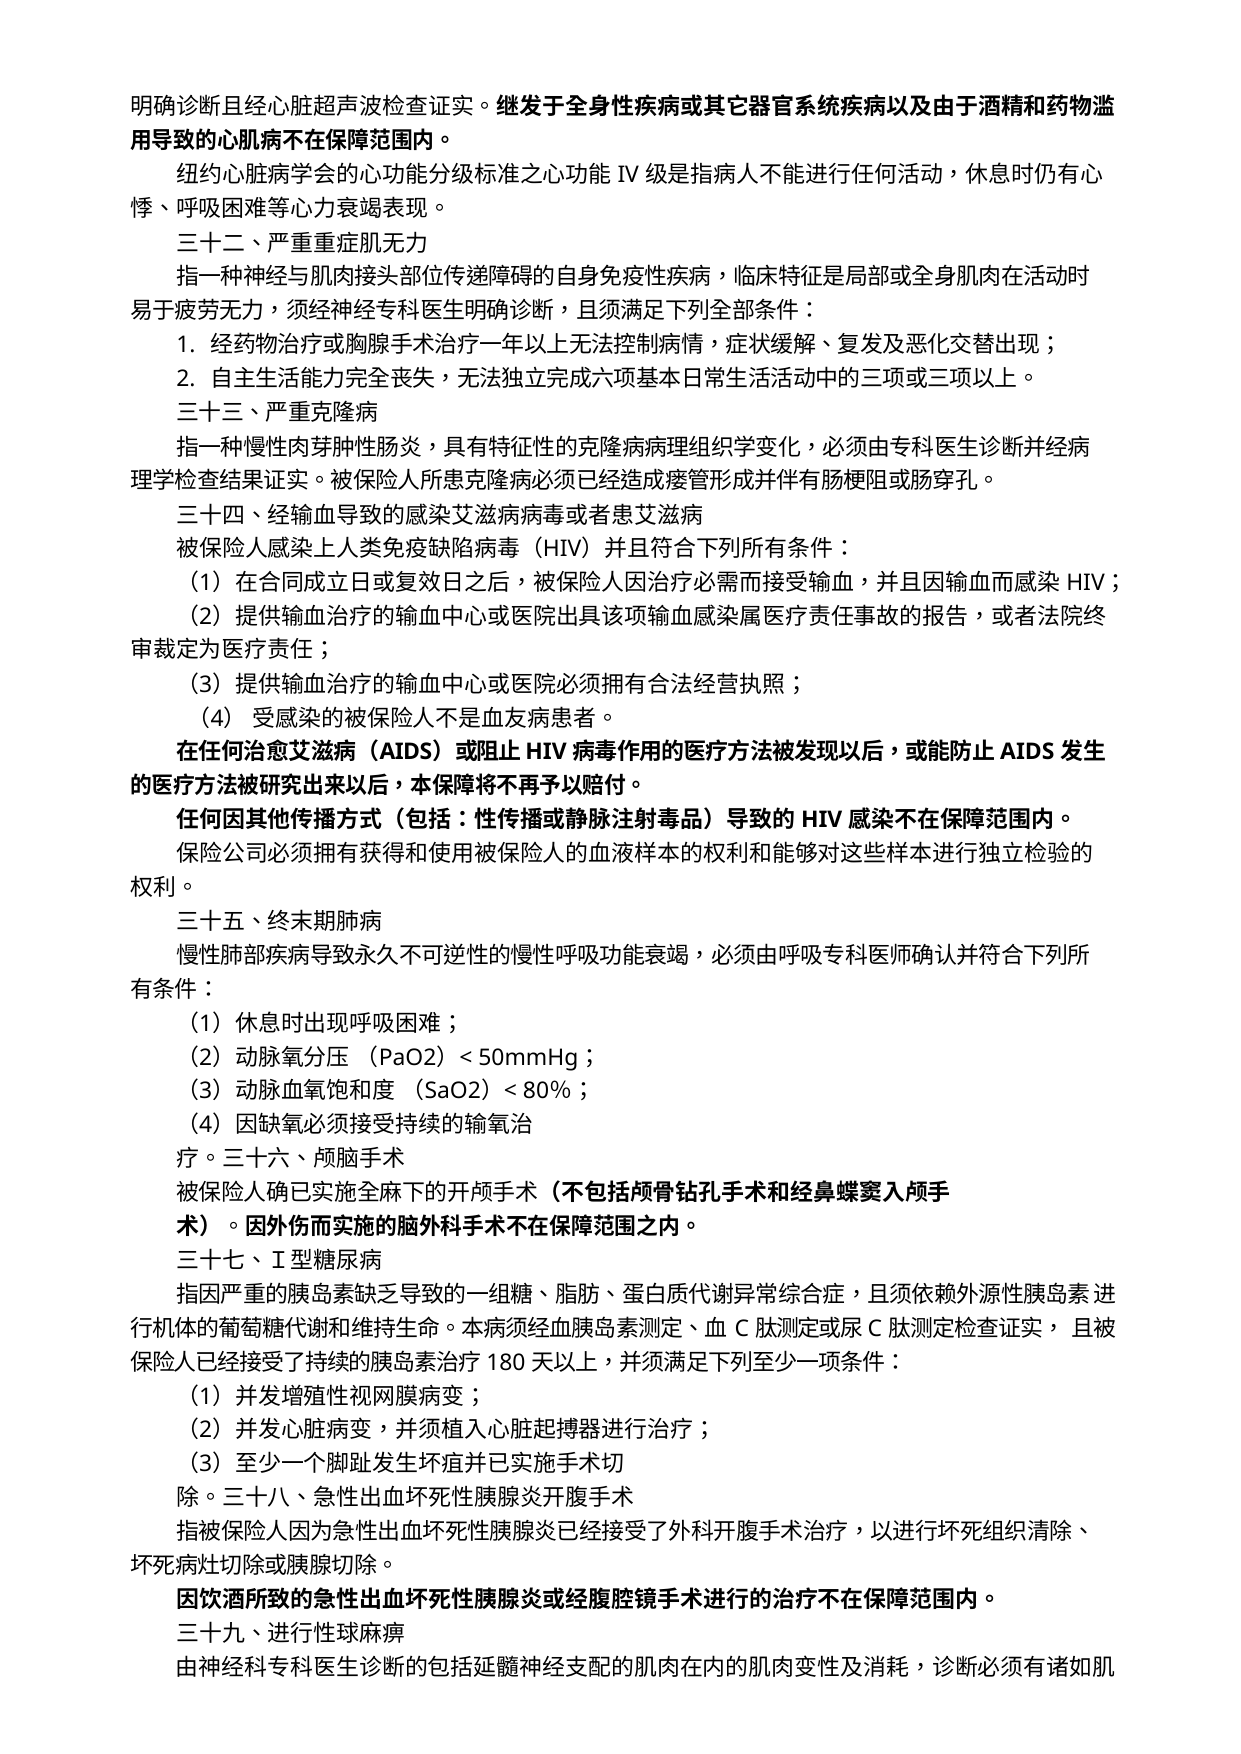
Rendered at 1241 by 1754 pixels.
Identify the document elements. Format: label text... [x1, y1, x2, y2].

text 被保险人确已实施全麻下的开颅手术（不包括颅骨钻孔手术和经鼻蝶窦入颅手术）。因外伤而实施的脑外科手术不在保障范围之内。 [176, 1176, 1015, 1241]
text （4） 受感染的被保险人不是血友病患者。 [187, 701, 1134, 733]
text 被保险人感染上人类免疫缺陷病毒（HIV）并且符合下列所有条件： [176, 532, 1134, 563]
text 由神经科专科医生诊断的包括延髓神经支配的肌肉在内的肌肉变性及消耗，诊断必须有诸如肌 [176, 1651, 1134, 1682]
text （4）因缺氧必须接受持续的输氧治疗。三十六、颅脑手术 [176, 1108, 578, 1173]
text 指被保险人因为急性出血坏死性胰腺炎已经接受了外科开腹手术治疗，以进行坏死组织清除、坏死病灶切除或胰腺切除。 [130, 1515, 1116, 1580]
text （3）提供输血治疗的输血中心或医院必须拥有合法经营执照； [176, 668, 1134, 699]
text 指因严重的胰岛素缺乏导致的一组糖、脂肪、蛋白质代谢异常综合症，且须依赖外源性胰岛素进行机体的葡萄糖代谢和维持生命。本病须经血胰岛素测定、血 C 肽测定或尿 C 肽测定检查证实， 且被保险人已经接受了持续的胰岛素治疗 180 天以上，并须满足下列至少一项条件： [130, 1278, 1116, 1377]
text （2）动脉氧分压 （PaO2）< 50mmHg； [176, 1041, 1134, 1072]
text 三十二、严重重症肌无力 [176, 227, 1134, 258]
text （1）休息时出现呼吸困难； [176, 1007, 1134, 1038]
text （1）在合同成立日或复效日之后，被保险人因治疗必需而接受输血，并且因输血而感染 HIV； [176, 566, 1134, 597]
text 慢性肺部疾病导致永久不可逆性的慢性呼吸功能衰竭，必须由呼吸专科医师确认并符合下列所有条件： [130, 939, 1111, 1004]
text 三十四、经输血导致的感染艾滋病病毒或者患艾滋病 [176, 498, 1134, 530]
list 经药物治疗或胸腺手术治疗一年以上无法控制病情，症状缓解、复发及恶化交替出现； [176, 328, 1134, 360]
text 纽约心脏病学会的心功能分级标准之心功能 IV 级是指病人不能进行任何活动，休息时仍有心悸、呼吸困难等心力衰竭表现。 [130, 158, 1117, 223]
text （2）提供输血治疗的输血中心或医院出具该项输血感染属医疗责任事故的报告，或者法院终审裁定为医疗责任； [130, 599, 1111, 664]
text 保险公司必须拥有获得和使用被保险人的血液样本的权利和能够对这些样本进行独立检验的权利。 [130, 837, 1112, 902]
text 指一种慢性肉芽肿性肠炎，具有特征性的克隆病病理组织学变化，必须由专科医生诊断并经病理学检查结果证实。被保险人所患克隆病必须已经造成瘘管形成并伴有肠梗阻或肠穿孔。 [130, 430, 1112, 495]
text 三十七、Ｉ型糖尿病 [176, 1244, 1134, 1275]
text 三十五、终末期肺病 [176, 905, 1134, 936]
text 明确诊断且经心脏超声波检查证实。继发于全身性疾病或其它器官系统疾病以及由于酒精和药物滥用导致的心肌病不在保障范围内。 [130, 90, 1118, 155]
text 指一种神经与肌肉接头部位传递障碍的自身免疫性疾病，临床特征是局部或全身肌肉在活动时易于疲劳无力，须经神经专科医生明确诊断，且须满足下列全部条件： [130, 260, 1112, 325]
text （3）动脉血氧饱和度 （SaO2）< 80％； [176, 1074, 1134, 1105]
text 因饮酒所致的急性出血坏死性胰腺炎或经腹腔镜手术进行的治疗不在保障范围内。三十九、进行性球麻痹 [176, 1583, 1004, 1648]
subtitle 在任何治愈艾滋病（AIDS）或阻止 HIV 病毒作用的医疗方法被发现以后，或能防止 AIDS 发生的医疗方法被研究出来以后，本保障将不再予以赔付。 [130, 735, 1111, 800]
text （2）并发心脏病变，并须植入心脏起搏器进行治疗； [176, 1413, 1134, 1445]
text （3）至少一个脚趾发生坏疽并已实施手术切除。三十八、急性出血坏死性胰腺炎开腹手术 [176, 1447, 669, 1512]
text 任何因其他传播方式（包括：性传播或静脉注射毒品）导致的 HIV 感染不在保障范围内。 [176, 803, 1134, 834]
text （1）并发增殖性视网膜病变； [176, 1380, 1134, 1411]
list 自主生活能力完全丧失，无法独立完成六项基本日常生活活动中的三项或三项以上。三十三、严重克隆病 [176, 362, 1059, 427]
